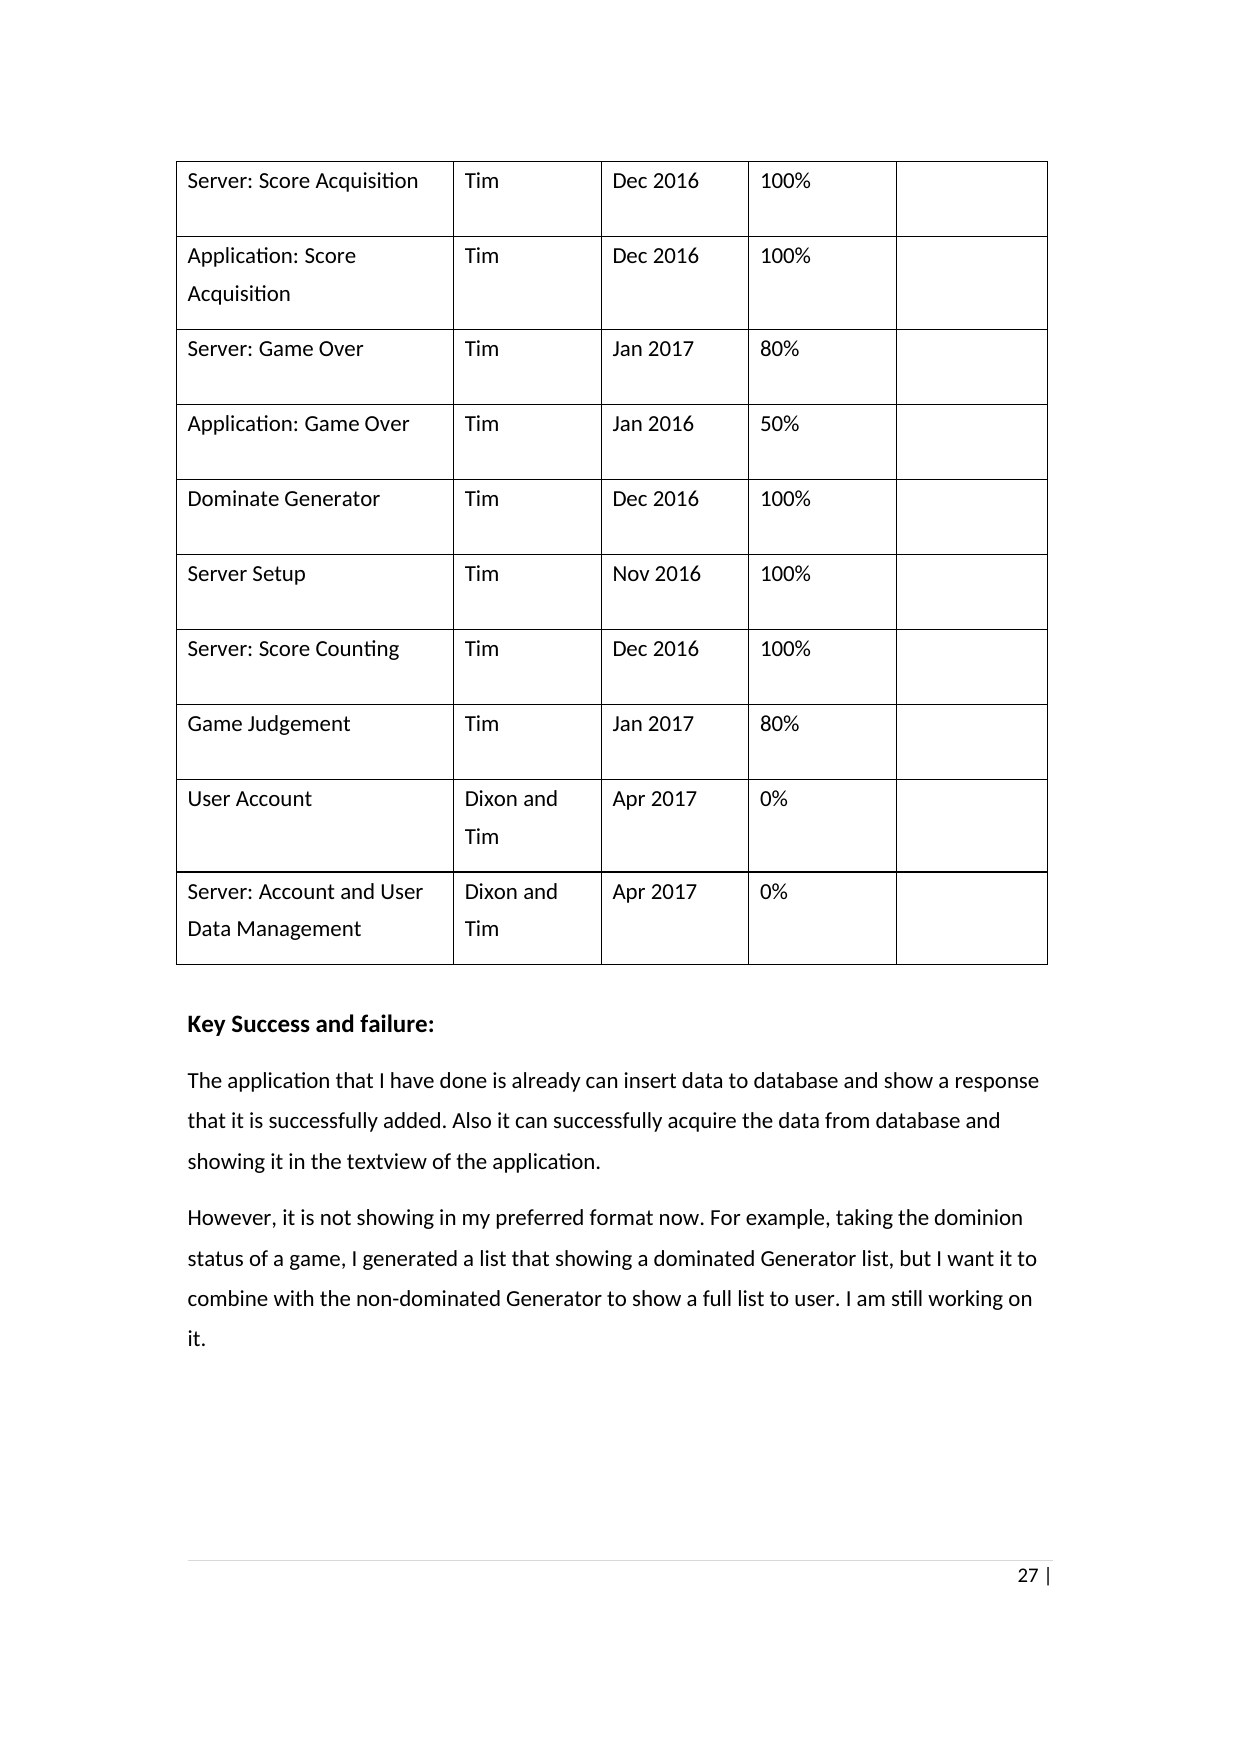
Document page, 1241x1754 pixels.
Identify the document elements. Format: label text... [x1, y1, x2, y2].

table_cell [897, 705, 1047, 779]
table_cell Dec 2016 [602, 630, 748, 704]
table_cell 0% [749, 873, 896, 964]
table_cell 100% [749, 630, 896, 704]
table_cell 80% [749, 330, 896, 404]
table_cell 0% [749, 780, 896, 871]
table_cell Tim [454, 630, 601, 704]
table_cell Dixon and Tim [454, 873, 601, 964]
table_cell Tim [454, 237, 601, 329]
table_cell 80% [749, 705, 896, 779]
table_cell 100% [749, 480, 896, 554]
table_cell Server: Account and User Data Management [177, 873, 453, 964]
table_cell [897, 480, 1047, 554]
table_cell [897, 780, 1047, 871]
table_cell Dec 2016 [602, 162, 748, 236]
table_cell 100% [749, 162, 896, 236]
table_cell Apr 2017 [602, 873, 748, 964]
table_cell [897, 330, 1047, 404]
table_cell 100% [749, 237, 896, 329]
table_cell Jan 2017 [602, 705, 748, 779]
table_cell Apr 2017 [602, 780, 748, 871]
text Key Success and failure: [187, 1005, 1053, 1042]
text However, it is not showing in my preferred format now. For example, taking the dominion status of a game, I generated a list that showing a dominated Generator list, but I want it to combine with the non-dominated Generator to show a full list to user. I am still working on it. [187, 1198, 1053, 1357]
table_cell Tim [454, 555, 601, 629]
table_cell Dominate Generator [177, 480, 453, 554]
table_cell Application: Game Over [177, 405, 453, 479]
table_cell Jan 2017 [602, 330, 748, 404]
table_cell User Account [177, 780, 453, 871]
table_cell [897, 873, 1047, 964]
table_cell Server: Game Over [177, 330, 453, 404]
table_cell [897, 162, 1047, 236]
table_cell Dixon and Tim [454, 780, 601, 871]
table_cell Game Judgement [177, 705, 453, 779]
table_cell Tim [454, 480, 601, 554]
table_cell Tim [454, 405, 601, 479]
table_cell Dec 2016 [602, 480, 748, 554]
table_cell Server Setup [177, 555, 453, 629]
table_cell 100% [749, 555, 896, 629]
table_cell Tim [454, 330, 601, 404]
table_cell [897, 630, 1047, 704]
table_cell Tim [454, 162, 601, 236]
table_cell Nov 2016 [602, 555, 748, 629]
table_cell Application: Score Acquisition [177, 237, 453, 329]
table_cell Jan 2016 [602, 405, 748, 479]
table_cell [897, 555, 1047, 629]
table_cell Tim [454, 705, 601, 779]
table_cell [897, 237, 1047, 329]
table_cell [897, 405, 1047, 479]
table_cell Server: Score Acquisition [177, 162, 453, 236]
text The application that I have done is already can insert data to database and show a response that it is successfully added. Also it can successfully acquire the data from database and showing it in the textview of the application. [187, 1061, 1053, 1180]
table_cell 50% [749, 405, 896, 479]
table_cell Server: Score Counting [177, 630, 453, 704]
table_cell Dec 2016 [602, 237, 748, 329]
